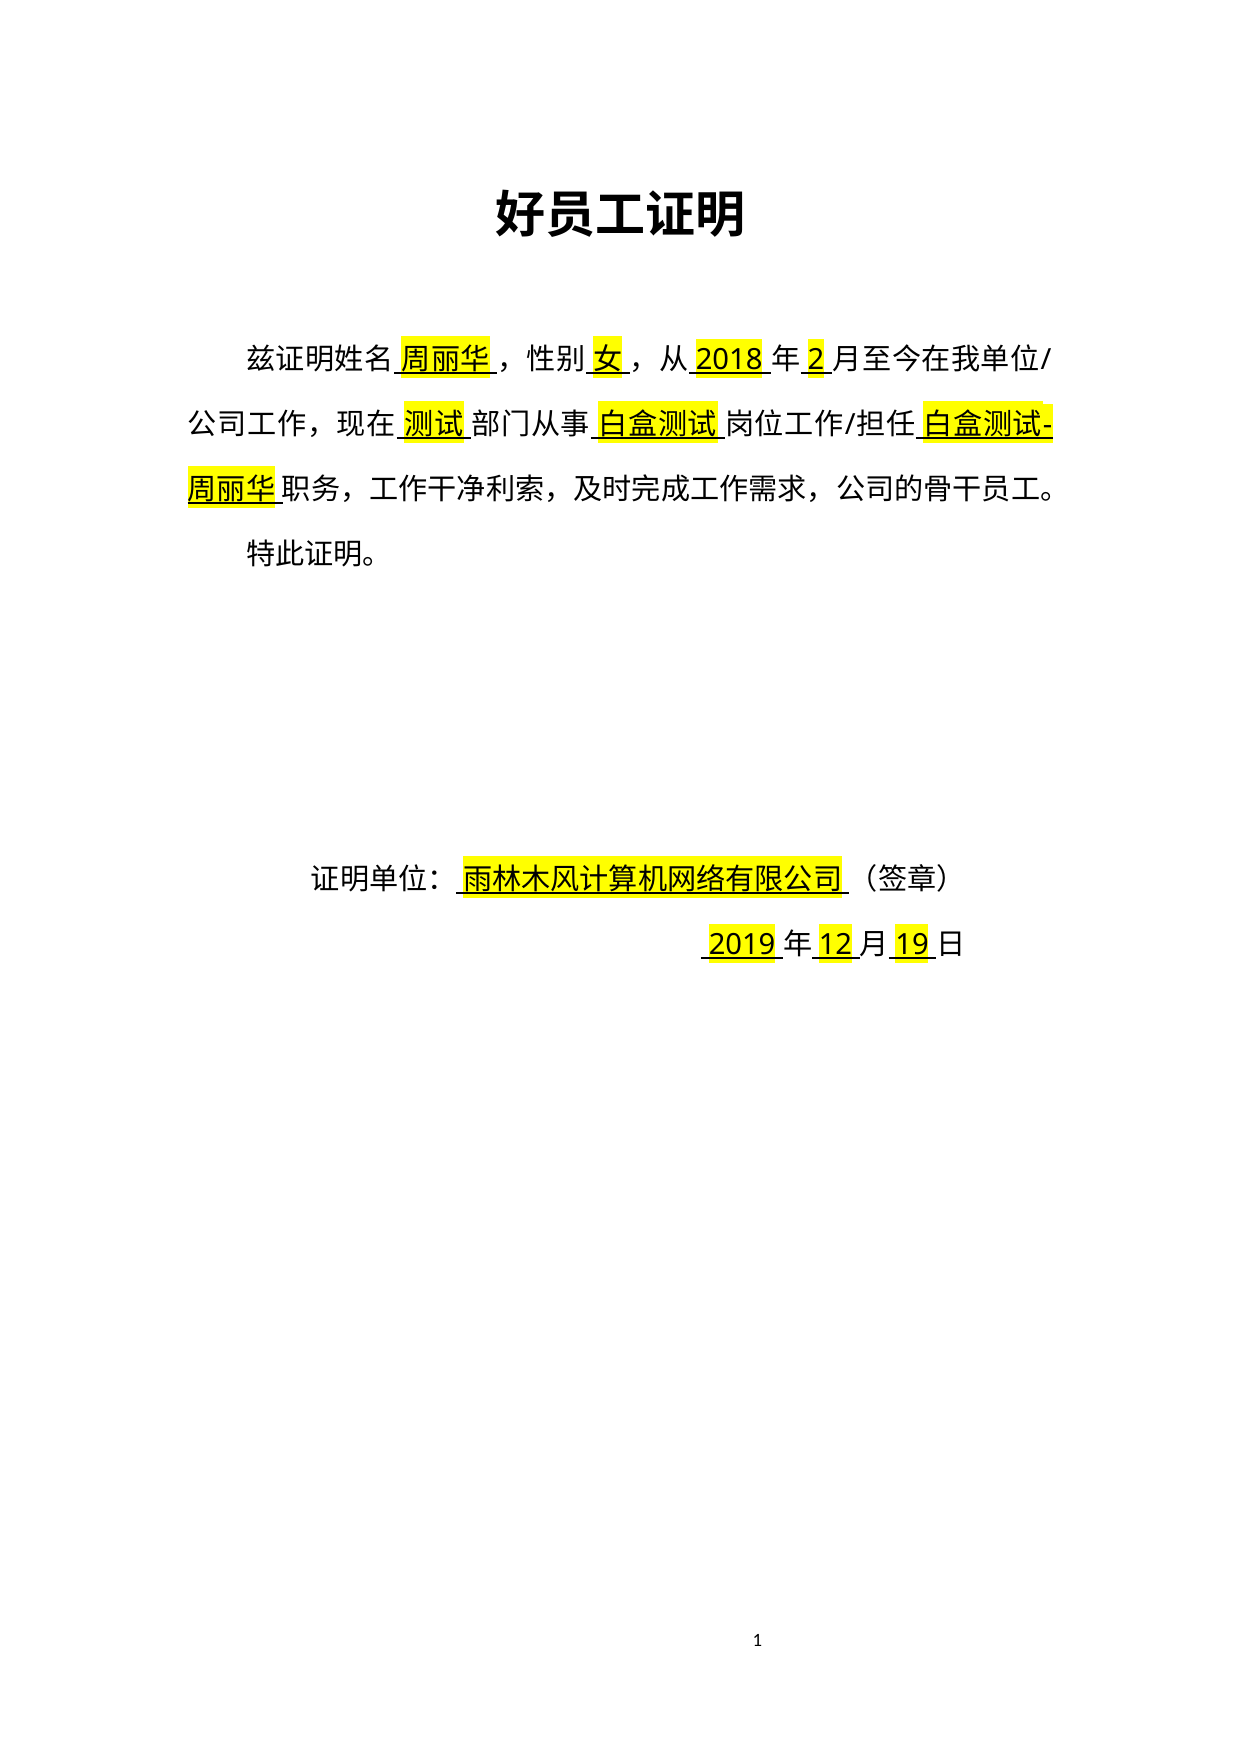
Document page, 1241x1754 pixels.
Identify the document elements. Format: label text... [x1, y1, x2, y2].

text 2019 年 12 月 19 日 [187, 909, 965, 974]
text 特此证明。 [187, 519, 1053, 584]
text 好员工证明 [187, 162, 1053, 259]
text 证明单位： 雨林木风计算机网络有限公司 （签章） [187, 844, 965, 909]
text 兹证明姓名 周丽华 ，性别 女 ，从 2018 年 2 月至今在我单位/公司工作，现在 测试 部门从事 白盒测试 岗位工作/担任 白盒测试-周丽华 职务，工作干净利索，及时完成工作需求，公司的骨干员工。 [187, 324, 1053, 519]
